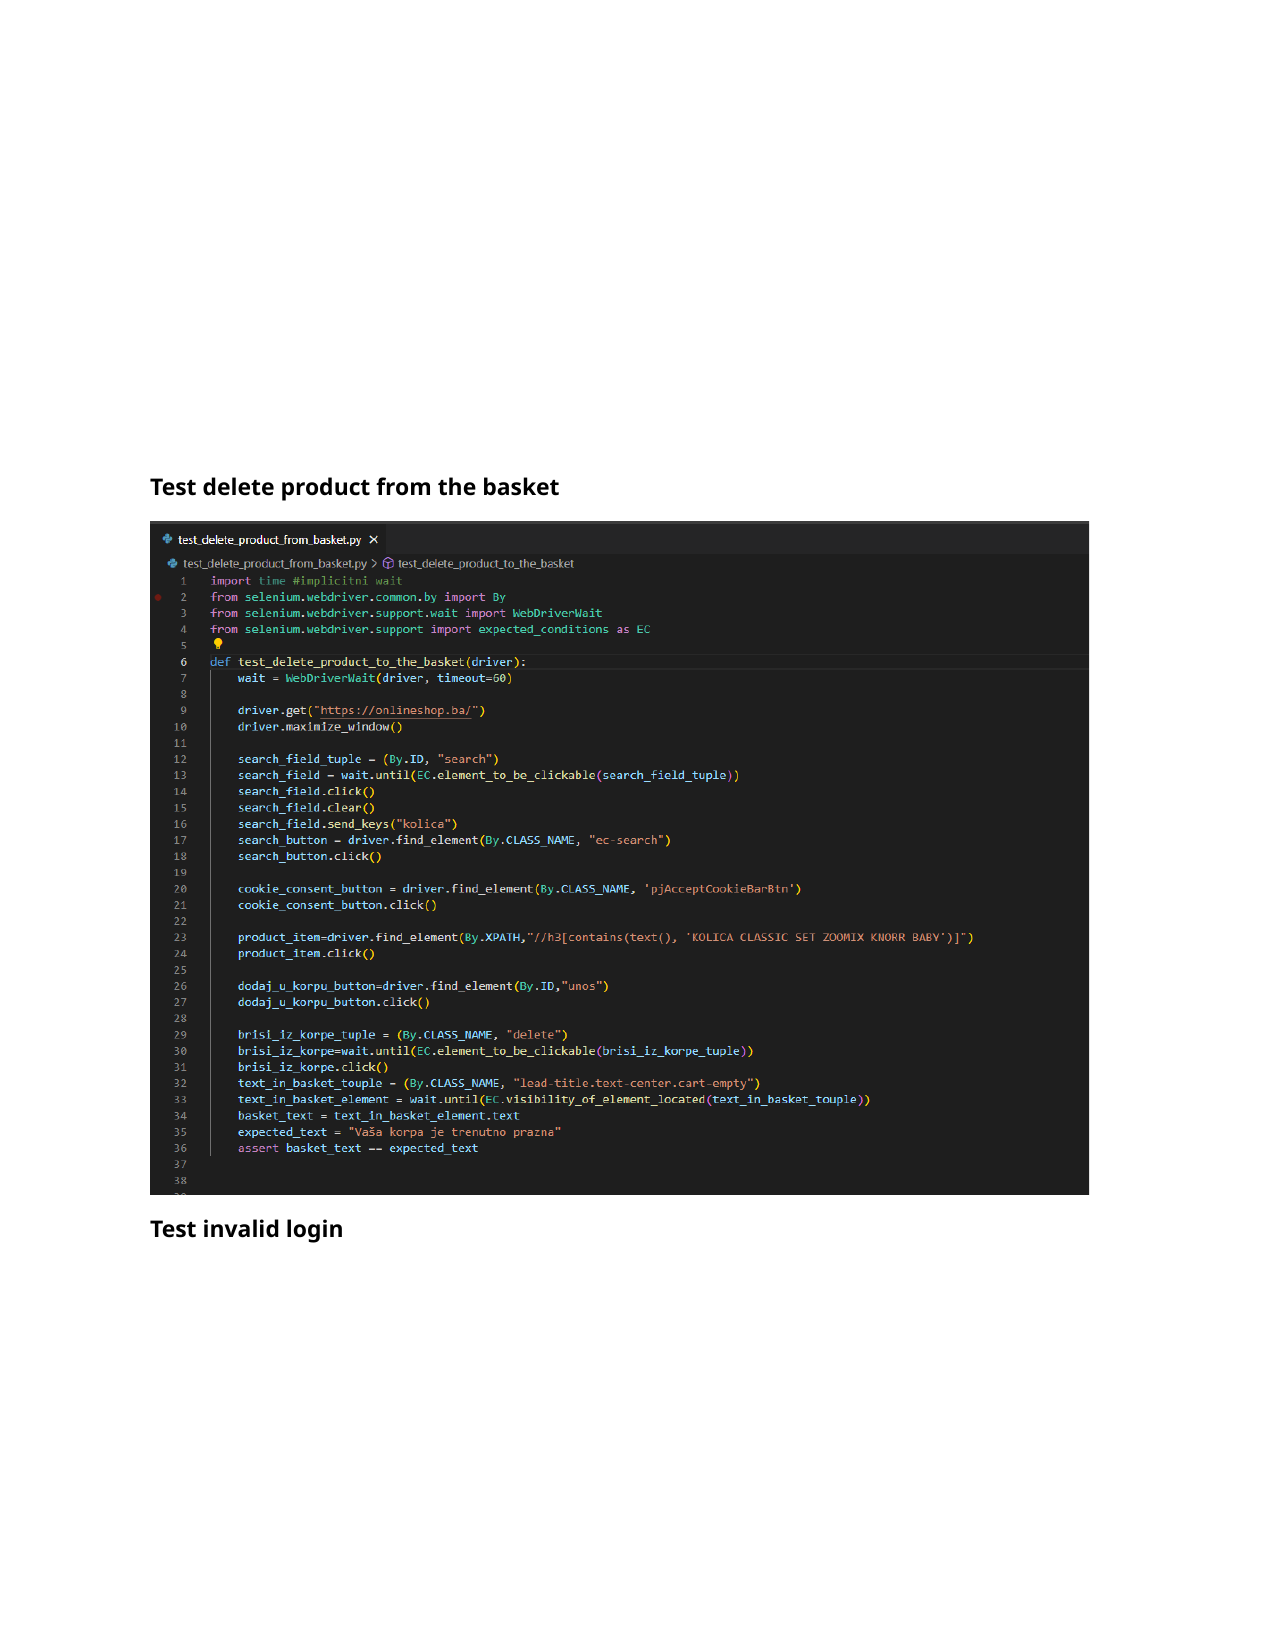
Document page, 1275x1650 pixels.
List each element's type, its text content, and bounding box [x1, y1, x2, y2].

text Test delete product from the basket [150, 471, 1125, 502]
text Test invalid login [150, 1213, 1125, 1244]
picture [150, 521, 1090, 1195]
